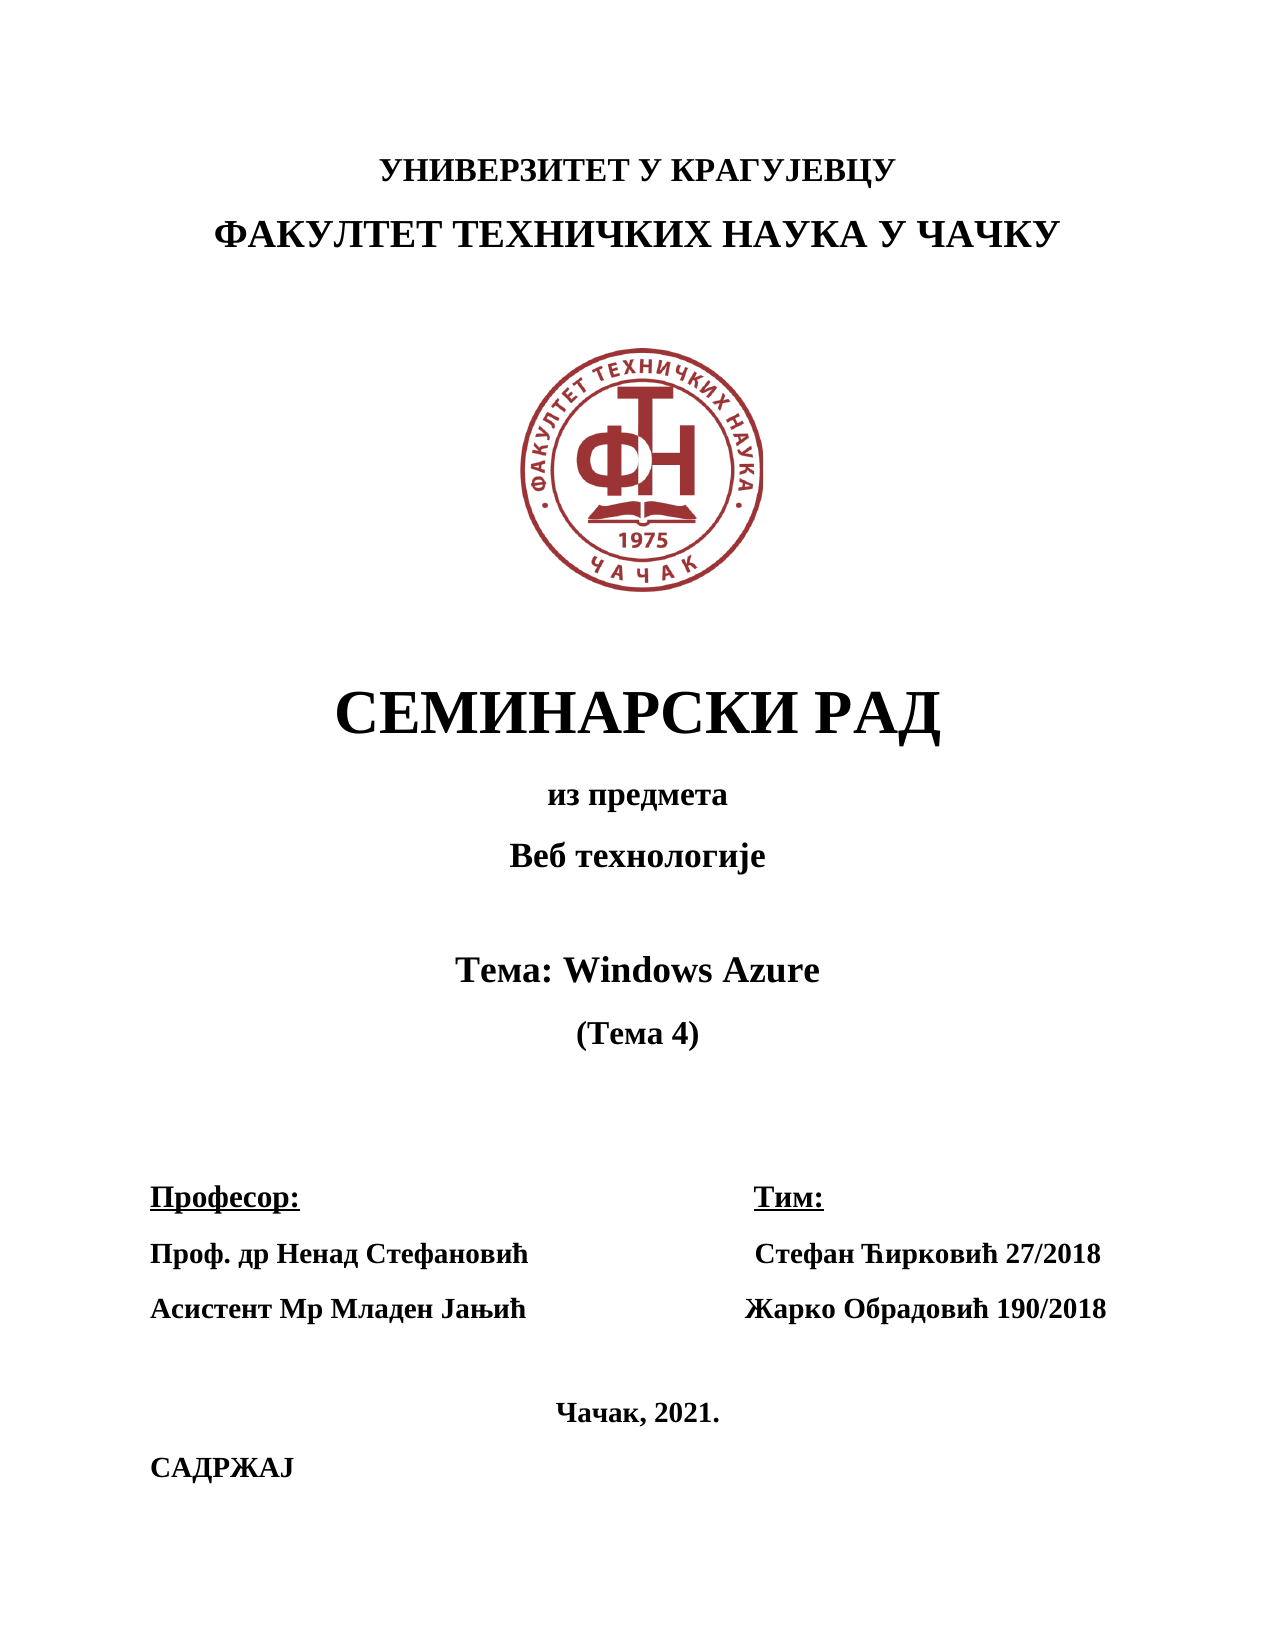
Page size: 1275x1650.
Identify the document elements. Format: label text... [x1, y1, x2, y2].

text Проф. др Ненад Стефановић Стефан Ћирковић 27/2018 [150, 1236, 1125, 1269]
text УНИВЕРЗИТЕТ У КРАГУЈЕВЦУ [150, 150, 1125, 188]
text Чачак, 2021. [150, 1395, 1125, 1429]
text из предмета [150, 774, 1125, 812]
text Професор: Тим: [150, 1178, 1125, 1214]
text ФАКУЛТЕТ ТЕХНИЧКИХ НАУКА У ЧАЧКУ [150, 211, 1125, 256]
text Тема: Windows Azure [150, 947, 1125, 990]
text Асистент Мр Младен Јањић Жарко Обрадовић 190/2018 [150, 1291, 1125, 1325]
text (Тема 4) [150, 1013, 1125, 1052]
text Веб технологије [150, 835, 1125, 876]
picture [520, 348, 764, 592]
text СЕМИНАРСКИ РАД [150, 674, 1125, 747]
